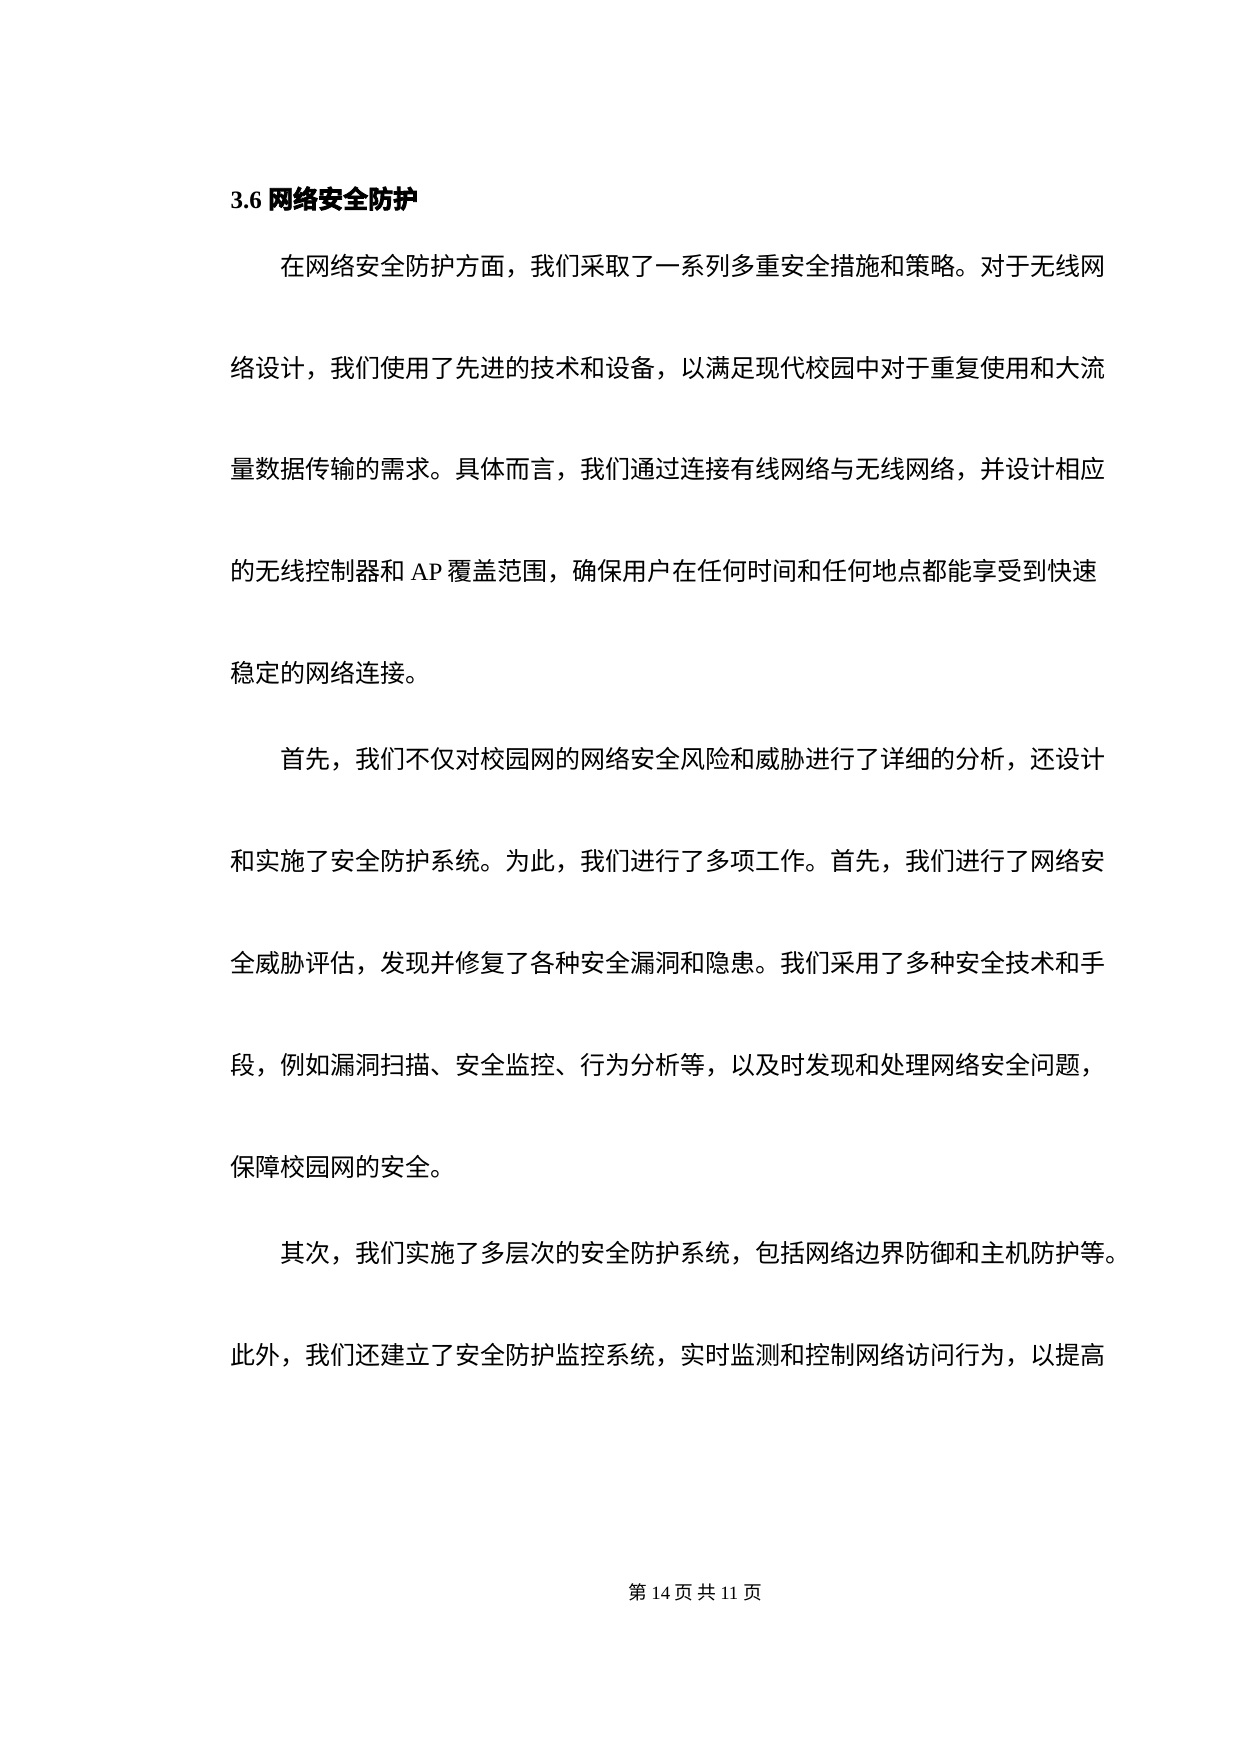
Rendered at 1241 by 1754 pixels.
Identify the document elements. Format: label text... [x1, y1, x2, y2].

text 在网络安全防护方面，我们采取了一系列多重安全措施和策略。对于无线网络设计，我们使用了先进的技术和设备，以满足现代校园中对于重复使用和大流量数据传输的需求。具体而言，我们通过连接有线网络与无线网络，并设计相应的无线控制器和AP覆盖范围，确保用户在任何时间和任何地点都能享受到快速稳定的网络连接。 [230, 230, 1122, 706]
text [230, 1217, 1122, 1387]
text 首先，我们不仅对校园网的网络安全风险和威胁进行了详细的分析，还设计和实施了安全防护系统。为此，我们进行了多项工作。首先，我们进行了网络安全威胁评估，发现并修复了各种安全漏洞和隐患。我们采用了多种安全技术和手段，例如漏洞扫描、安全监控、行为分析等，以及时发现和处理网络安全问题，保障校园网的安全。 [230, 724, 1122, 1199]
subtitle 网络安全防护 [230, 181, 1122, 215]
